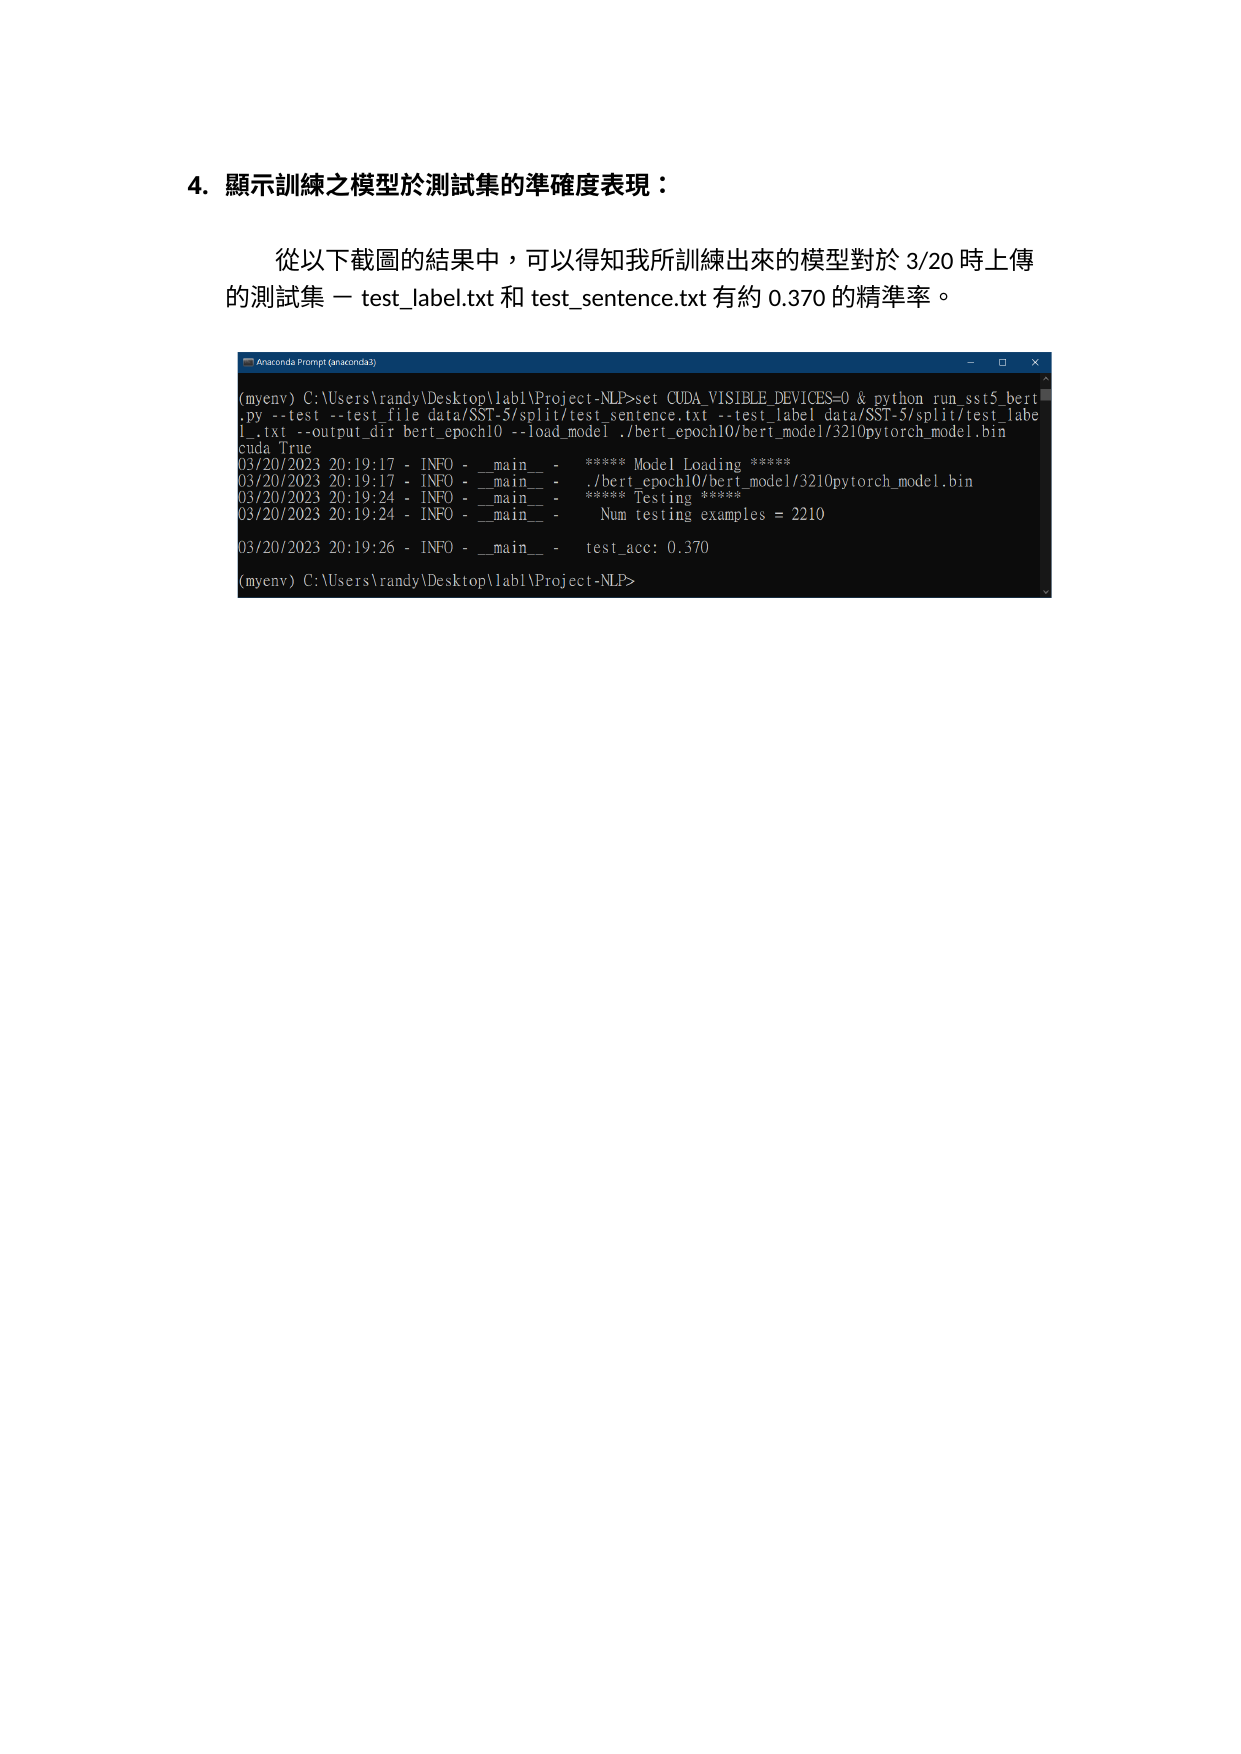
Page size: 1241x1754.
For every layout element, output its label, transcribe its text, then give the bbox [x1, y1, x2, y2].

list 顯示訓練之模型於測試集的準確度表現： [187, 164, 1053, 202]
picture [237, 352, 1052, 598]
text 從以下截圖的結果中，可以得知我所訓練出來的模型對於 3/20 時上傳的測試集 － test_label.txt 和 test_sentence.txt 有約 0.370 的精準率。 [225, 239, 1053, 314]
